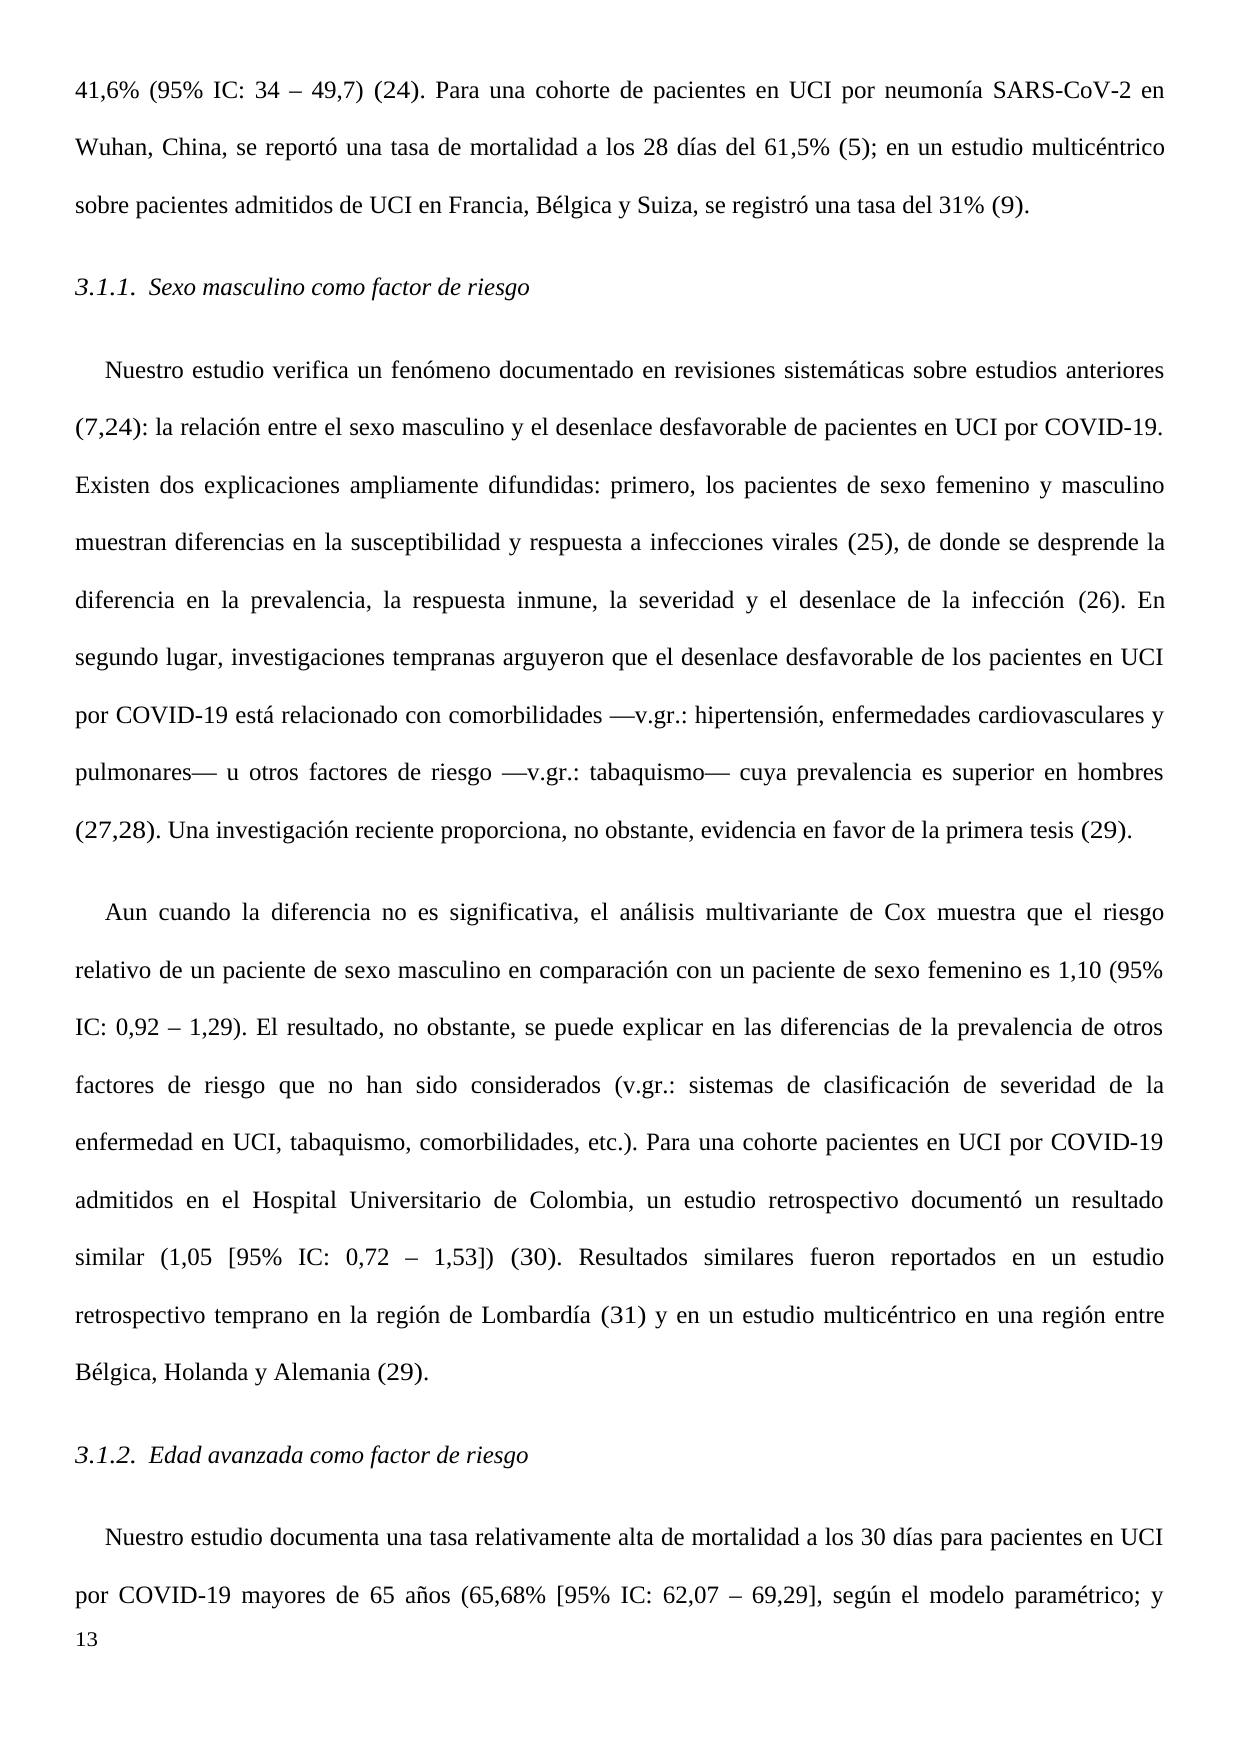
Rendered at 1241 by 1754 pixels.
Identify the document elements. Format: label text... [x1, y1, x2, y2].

list Sexo masculino como factor de riesgo [75, 272, 1165, 301]
text Aun cuando la diferencia no es significativa, el análisis multivariante de Cox muestra que el riesgo relativo de un paciente de sexo masculino en comparación con un paciente de sexo femenino es 1,10 (95% IC: 0,92 – 1,29). El resultado, no obstante, se puede explicar en las diferencias de la prevalencia de otros factores de riesgo que no han sido considerados (v.gr.: sistemas de clasificación de severidad de la enfermedad en UCI, tabaquismo, comorbilidades, etc.). Para una cohorte pacientes en UCI por COVID-19 admitidos en el Hospital Universitario de Colombia, un estudio retrospectivo documentó un resultado similar (1,05 [95% IC: 0,72 – 1,53]) . Resultados similares fueron reportados en un estudio retrospectivo temprano en la región de Lombardía y en un estudio multicéntrico en una región entre Bélgica, Holanda y Alemania . [75, 897, 1165, 1386]
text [75, 1522, 1165, 1609]
text Nuestro estudio verifica un fenómeno documentado en revisiones sistemáticas sobre estudios anteriores : la relación entre el sexo masculino y el desenlace desfavorable de pacientes en UCI por COVID-19. Existen dos explicaciones ampliamente difundidas: primero, los pacientes de sexo femenino y masculino muestran diferencias en la susceptibilidad y respuesta a infecciones virales , de donde se desprende la diferencia en la prevalencia, la respuesta inmune, la severidad y el desenlace de la infección . En segundo lugar, investigaciones tempranas arguyeron que el desenlace desfavorable de los pacientes en UCI por COVID-19 está relacionado con comorbilidades —v.gr.: hipertensión, enfermedades cardiovasculares y pulmonares— u otros factores de riesgo —v.gr.: tabaquismo— cuya prevalencia es superior en hombres . Una investigación reciente proporciona, no obstante, evidencia en favor de la primera tesis . [75, 355, 1165, 844]
list Edad avanzada como factor de riesgo [75, 1440, 1165, 1469]
